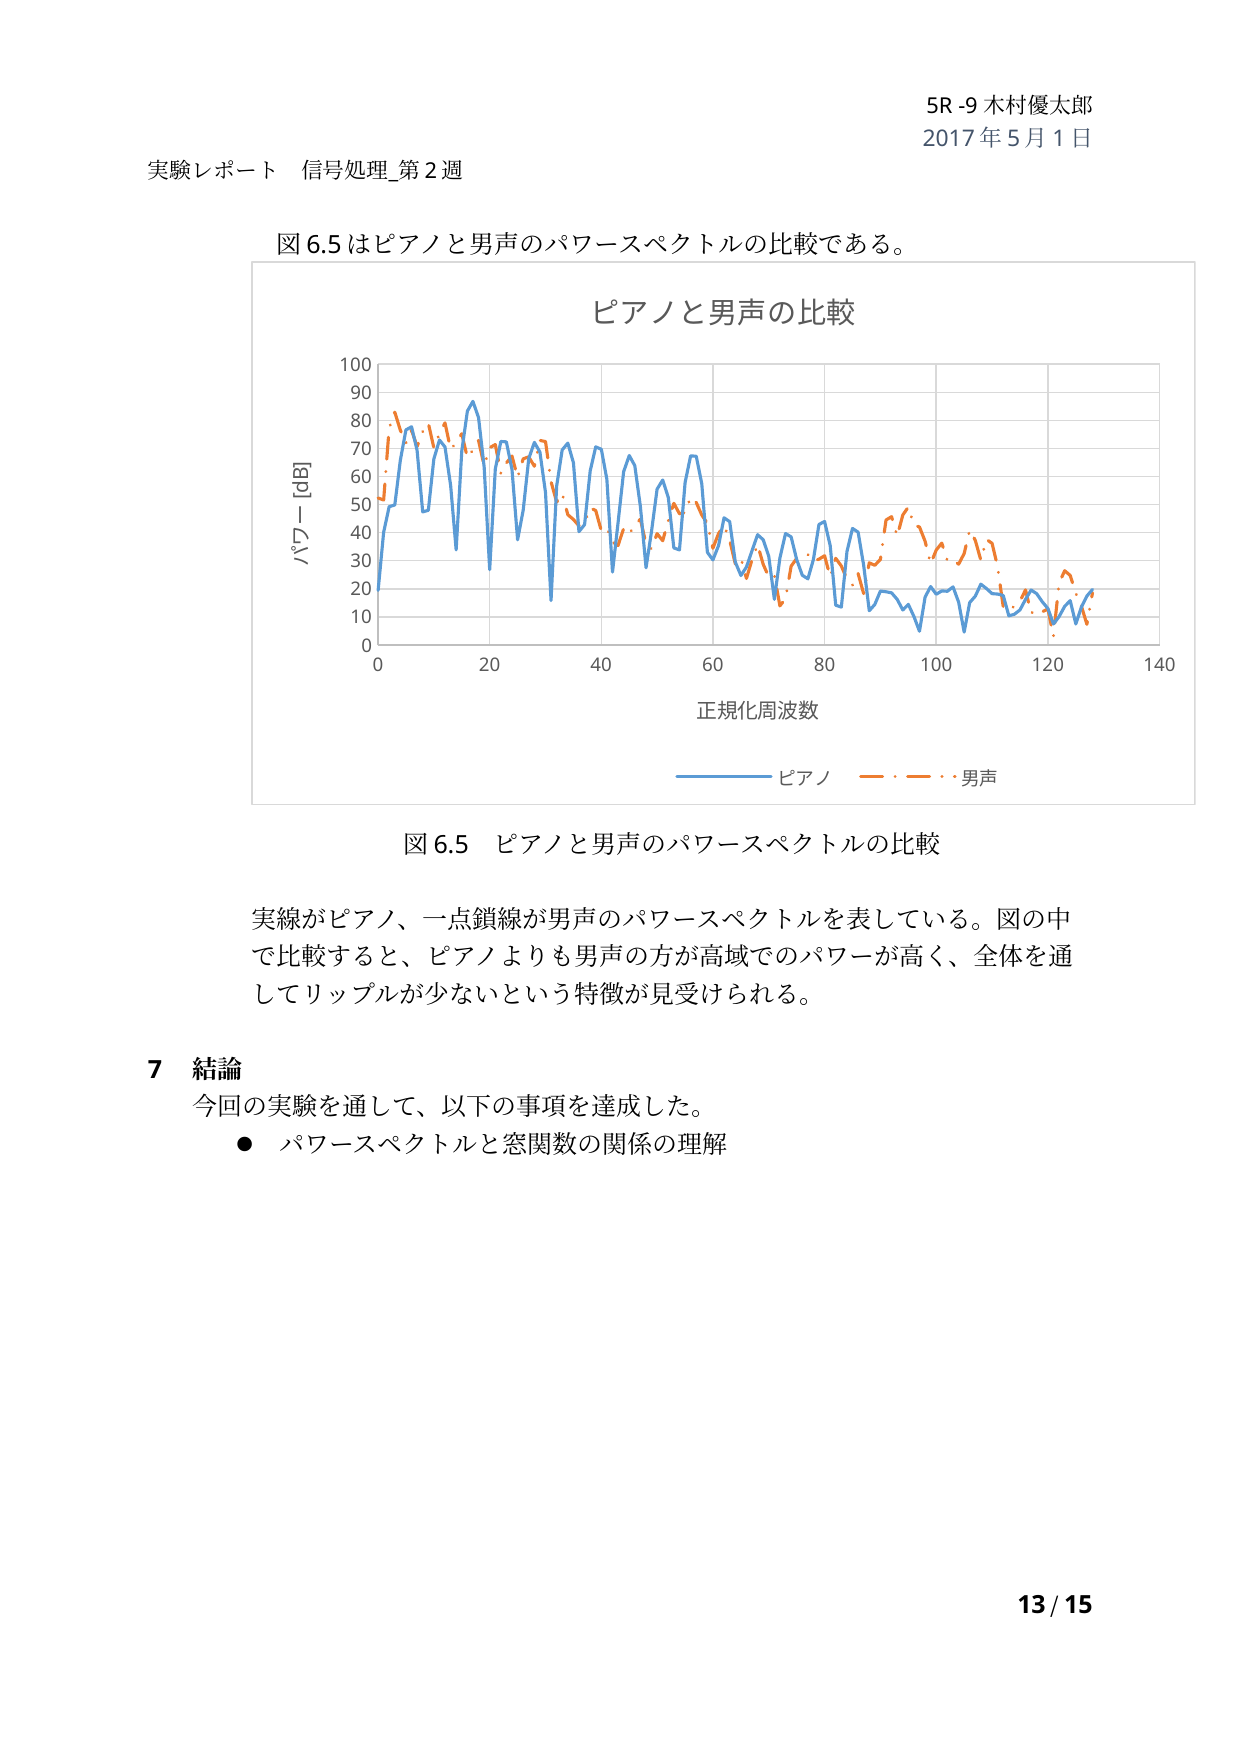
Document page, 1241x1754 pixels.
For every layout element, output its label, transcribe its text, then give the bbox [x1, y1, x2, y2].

list 今回の実験を通して、以下の事項を達成した。 [192, 1086, 1092, 1123]
list 実線がピアノ、一点鎖線が男声のパワースペクトルを表している。図の中で比較すると、ピアノよりも男声の方が高域でのパワーが高く、全体を通してリップルが少ないという特徴が見受けられる。 [251, 898, 1092, 1011]
list 図6.5はピアノと男声のパワースペクトルの比較である。 [251, 223, 1092, 261]
list 結論 [148, 1048, 1092, 1086]
list パワースペクトルと窓関数の関係の理解 [235, 1123, 1092, 1161]
list 図6.5 ピアノと男声のパワースペクトルの比較 [251, 823, 1092, 861]
